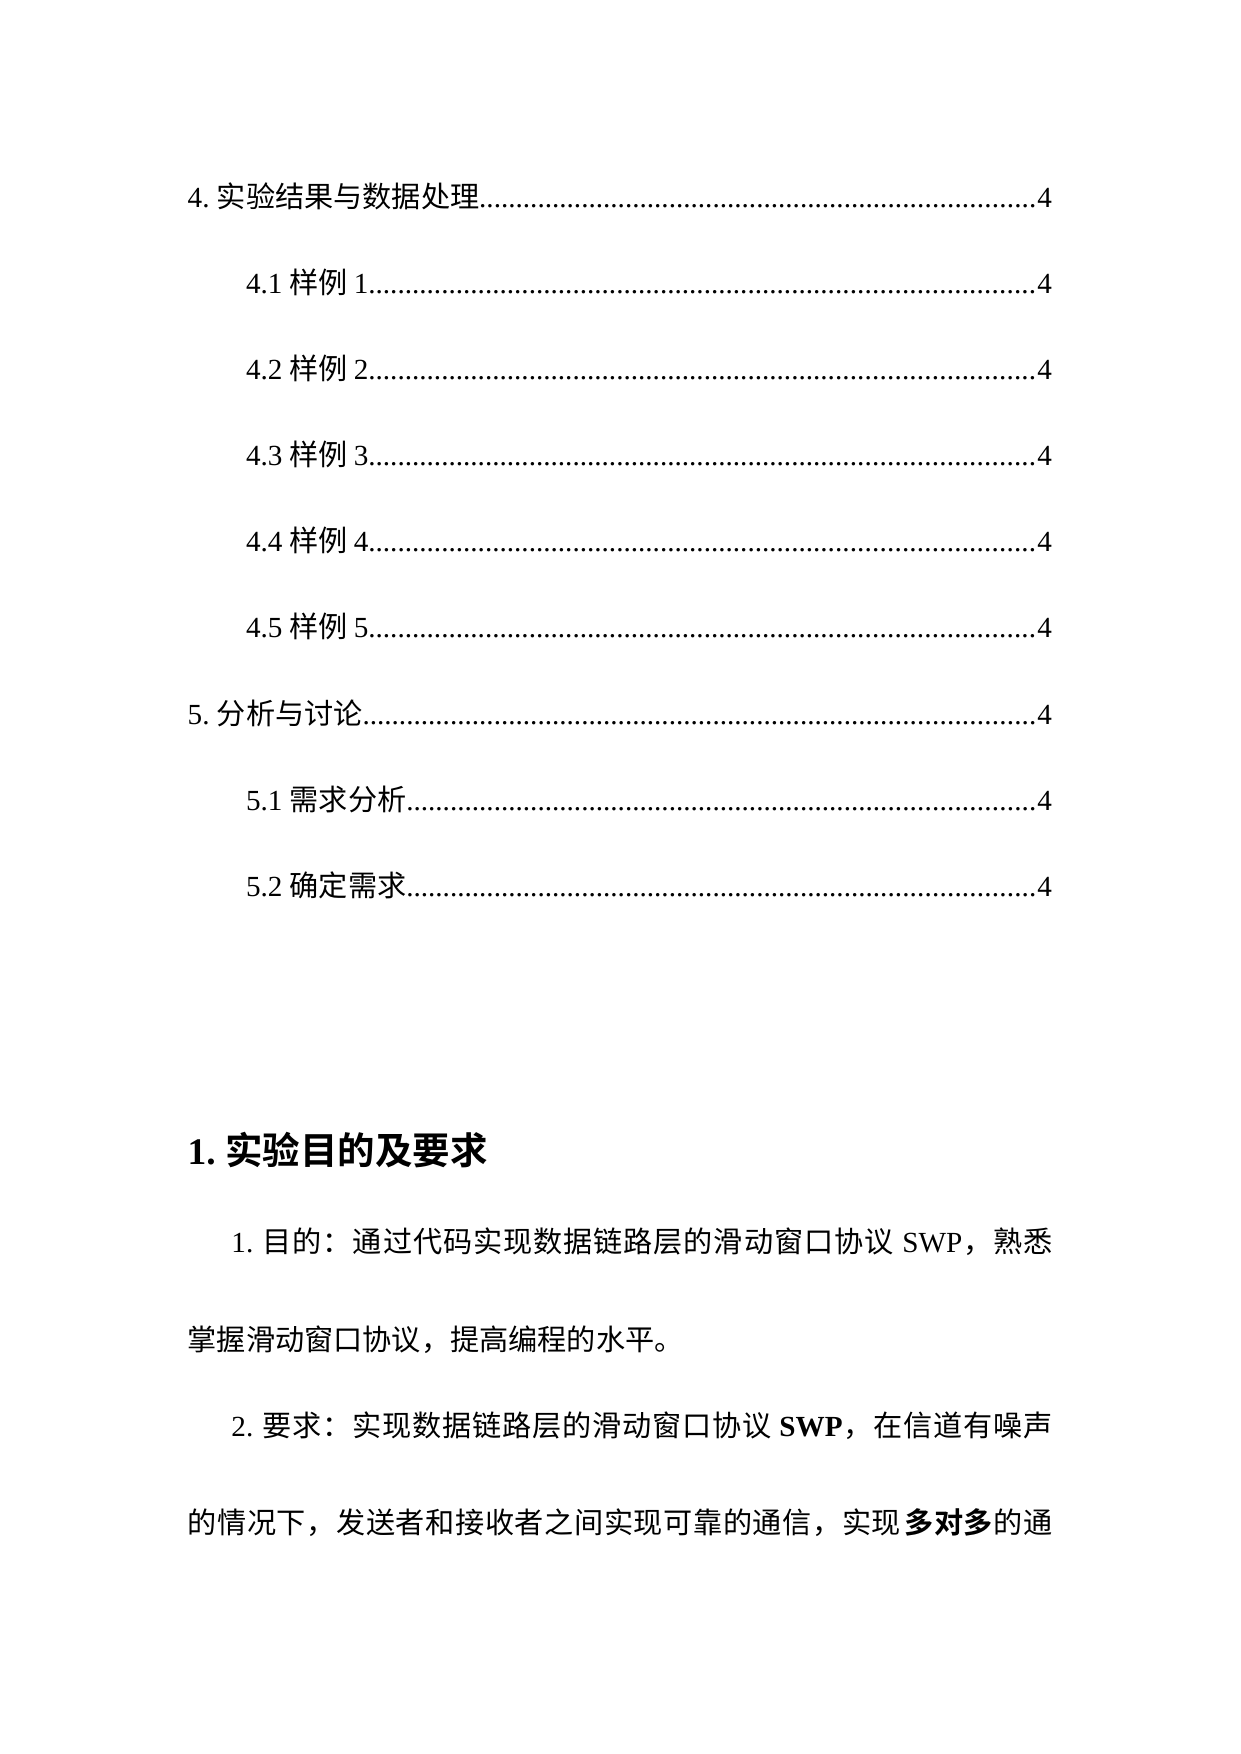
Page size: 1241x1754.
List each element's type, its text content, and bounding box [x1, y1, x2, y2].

text 1. 目的：通过代码实现数据链路层的滑动窗口协议SWP，熟悉掌握滑动窗口协议，提高编程的水平。 [187, 1207, 1053, 1370]
text 2. 要求：实现数据链路层的滑动窗口协议SWP，在信道有噪声的情况下，发送者和接收者之间实现可靠的通信，实现多对多的通信，实现crc16循环冗余检验的功能，自定义帧格式，实现选择重传协议，实现超时重发功能，实现分组切片功能。 [187, 1391, 1053, 1553]
subtitle 1. 实验目的及要求 [187, 1115, 1053, 1180]
